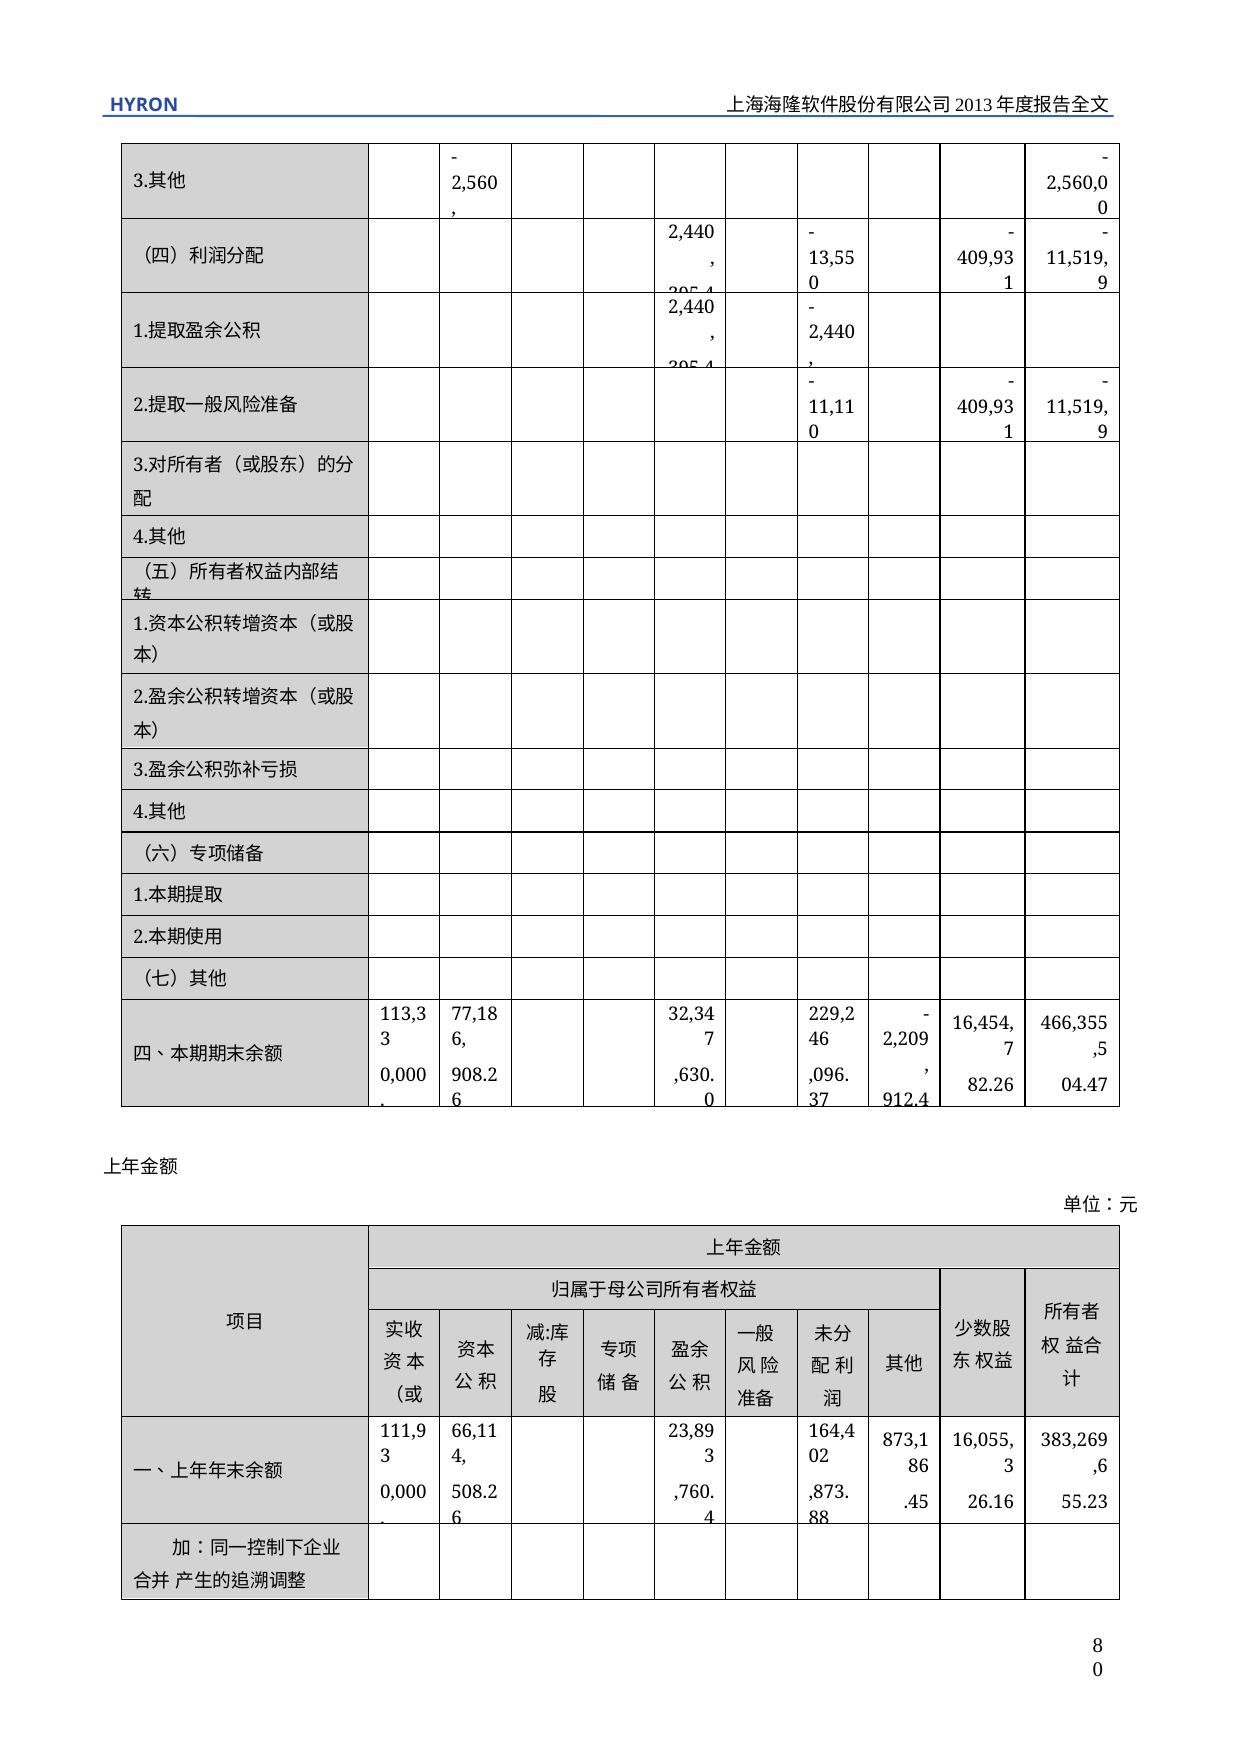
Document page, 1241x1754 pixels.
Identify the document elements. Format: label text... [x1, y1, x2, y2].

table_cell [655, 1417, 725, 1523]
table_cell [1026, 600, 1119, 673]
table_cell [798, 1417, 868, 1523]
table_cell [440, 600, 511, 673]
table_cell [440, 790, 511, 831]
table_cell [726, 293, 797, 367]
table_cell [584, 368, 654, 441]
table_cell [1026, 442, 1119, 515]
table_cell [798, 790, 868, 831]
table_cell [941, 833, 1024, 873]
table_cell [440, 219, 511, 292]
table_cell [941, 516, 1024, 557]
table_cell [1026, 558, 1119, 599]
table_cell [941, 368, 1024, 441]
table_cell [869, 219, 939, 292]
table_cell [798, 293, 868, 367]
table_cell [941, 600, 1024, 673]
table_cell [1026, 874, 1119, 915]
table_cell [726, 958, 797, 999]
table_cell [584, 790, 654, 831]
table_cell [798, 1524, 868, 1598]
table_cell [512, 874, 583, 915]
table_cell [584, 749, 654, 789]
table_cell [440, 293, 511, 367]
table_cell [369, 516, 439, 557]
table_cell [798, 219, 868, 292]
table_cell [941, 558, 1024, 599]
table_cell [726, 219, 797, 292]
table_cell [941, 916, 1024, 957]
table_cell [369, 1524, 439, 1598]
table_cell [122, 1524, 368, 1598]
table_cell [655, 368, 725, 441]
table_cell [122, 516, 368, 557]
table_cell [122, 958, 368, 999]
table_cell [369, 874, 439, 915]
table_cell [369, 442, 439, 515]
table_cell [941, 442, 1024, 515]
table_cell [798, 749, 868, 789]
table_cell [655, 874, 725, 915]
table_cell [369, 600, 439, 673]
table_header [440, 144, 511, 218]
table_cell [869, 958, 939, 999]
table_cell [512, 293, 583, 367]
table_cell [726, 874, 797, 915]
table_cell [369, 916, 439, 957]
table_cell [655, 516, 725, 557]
text 上年金额 [103, 1153, 1138, 1179]
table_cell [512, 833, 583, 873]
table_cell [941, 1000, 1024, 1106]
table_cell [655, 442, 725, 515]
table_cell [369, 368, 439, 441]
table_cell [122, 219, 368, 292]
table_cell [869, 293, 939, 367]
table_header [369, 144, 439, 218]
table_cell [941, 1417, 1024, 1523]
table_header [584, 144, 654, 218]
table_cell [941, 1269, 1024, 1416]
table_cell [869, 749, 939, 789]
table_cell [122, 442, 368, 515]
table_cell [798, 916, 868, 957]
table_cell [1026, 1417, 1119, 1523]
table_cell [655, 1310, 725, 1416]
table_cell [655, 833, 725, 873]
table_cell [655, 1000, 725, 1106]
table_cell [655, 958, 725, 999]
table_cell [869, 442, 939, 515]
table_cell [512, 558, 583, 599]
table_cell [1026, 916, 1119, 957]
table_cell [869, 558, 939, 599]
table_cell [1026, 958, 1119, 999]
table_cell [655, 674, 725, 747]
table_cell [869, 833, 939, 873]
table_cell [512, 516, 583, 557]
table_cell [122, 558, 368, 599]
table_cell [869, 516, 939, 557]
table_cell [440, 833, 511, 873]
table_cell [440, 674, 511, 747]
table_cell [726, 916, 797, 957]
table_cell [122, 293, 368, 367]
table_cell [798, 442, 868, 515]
text 单位：元 [103, 1191, 1138, 1217]
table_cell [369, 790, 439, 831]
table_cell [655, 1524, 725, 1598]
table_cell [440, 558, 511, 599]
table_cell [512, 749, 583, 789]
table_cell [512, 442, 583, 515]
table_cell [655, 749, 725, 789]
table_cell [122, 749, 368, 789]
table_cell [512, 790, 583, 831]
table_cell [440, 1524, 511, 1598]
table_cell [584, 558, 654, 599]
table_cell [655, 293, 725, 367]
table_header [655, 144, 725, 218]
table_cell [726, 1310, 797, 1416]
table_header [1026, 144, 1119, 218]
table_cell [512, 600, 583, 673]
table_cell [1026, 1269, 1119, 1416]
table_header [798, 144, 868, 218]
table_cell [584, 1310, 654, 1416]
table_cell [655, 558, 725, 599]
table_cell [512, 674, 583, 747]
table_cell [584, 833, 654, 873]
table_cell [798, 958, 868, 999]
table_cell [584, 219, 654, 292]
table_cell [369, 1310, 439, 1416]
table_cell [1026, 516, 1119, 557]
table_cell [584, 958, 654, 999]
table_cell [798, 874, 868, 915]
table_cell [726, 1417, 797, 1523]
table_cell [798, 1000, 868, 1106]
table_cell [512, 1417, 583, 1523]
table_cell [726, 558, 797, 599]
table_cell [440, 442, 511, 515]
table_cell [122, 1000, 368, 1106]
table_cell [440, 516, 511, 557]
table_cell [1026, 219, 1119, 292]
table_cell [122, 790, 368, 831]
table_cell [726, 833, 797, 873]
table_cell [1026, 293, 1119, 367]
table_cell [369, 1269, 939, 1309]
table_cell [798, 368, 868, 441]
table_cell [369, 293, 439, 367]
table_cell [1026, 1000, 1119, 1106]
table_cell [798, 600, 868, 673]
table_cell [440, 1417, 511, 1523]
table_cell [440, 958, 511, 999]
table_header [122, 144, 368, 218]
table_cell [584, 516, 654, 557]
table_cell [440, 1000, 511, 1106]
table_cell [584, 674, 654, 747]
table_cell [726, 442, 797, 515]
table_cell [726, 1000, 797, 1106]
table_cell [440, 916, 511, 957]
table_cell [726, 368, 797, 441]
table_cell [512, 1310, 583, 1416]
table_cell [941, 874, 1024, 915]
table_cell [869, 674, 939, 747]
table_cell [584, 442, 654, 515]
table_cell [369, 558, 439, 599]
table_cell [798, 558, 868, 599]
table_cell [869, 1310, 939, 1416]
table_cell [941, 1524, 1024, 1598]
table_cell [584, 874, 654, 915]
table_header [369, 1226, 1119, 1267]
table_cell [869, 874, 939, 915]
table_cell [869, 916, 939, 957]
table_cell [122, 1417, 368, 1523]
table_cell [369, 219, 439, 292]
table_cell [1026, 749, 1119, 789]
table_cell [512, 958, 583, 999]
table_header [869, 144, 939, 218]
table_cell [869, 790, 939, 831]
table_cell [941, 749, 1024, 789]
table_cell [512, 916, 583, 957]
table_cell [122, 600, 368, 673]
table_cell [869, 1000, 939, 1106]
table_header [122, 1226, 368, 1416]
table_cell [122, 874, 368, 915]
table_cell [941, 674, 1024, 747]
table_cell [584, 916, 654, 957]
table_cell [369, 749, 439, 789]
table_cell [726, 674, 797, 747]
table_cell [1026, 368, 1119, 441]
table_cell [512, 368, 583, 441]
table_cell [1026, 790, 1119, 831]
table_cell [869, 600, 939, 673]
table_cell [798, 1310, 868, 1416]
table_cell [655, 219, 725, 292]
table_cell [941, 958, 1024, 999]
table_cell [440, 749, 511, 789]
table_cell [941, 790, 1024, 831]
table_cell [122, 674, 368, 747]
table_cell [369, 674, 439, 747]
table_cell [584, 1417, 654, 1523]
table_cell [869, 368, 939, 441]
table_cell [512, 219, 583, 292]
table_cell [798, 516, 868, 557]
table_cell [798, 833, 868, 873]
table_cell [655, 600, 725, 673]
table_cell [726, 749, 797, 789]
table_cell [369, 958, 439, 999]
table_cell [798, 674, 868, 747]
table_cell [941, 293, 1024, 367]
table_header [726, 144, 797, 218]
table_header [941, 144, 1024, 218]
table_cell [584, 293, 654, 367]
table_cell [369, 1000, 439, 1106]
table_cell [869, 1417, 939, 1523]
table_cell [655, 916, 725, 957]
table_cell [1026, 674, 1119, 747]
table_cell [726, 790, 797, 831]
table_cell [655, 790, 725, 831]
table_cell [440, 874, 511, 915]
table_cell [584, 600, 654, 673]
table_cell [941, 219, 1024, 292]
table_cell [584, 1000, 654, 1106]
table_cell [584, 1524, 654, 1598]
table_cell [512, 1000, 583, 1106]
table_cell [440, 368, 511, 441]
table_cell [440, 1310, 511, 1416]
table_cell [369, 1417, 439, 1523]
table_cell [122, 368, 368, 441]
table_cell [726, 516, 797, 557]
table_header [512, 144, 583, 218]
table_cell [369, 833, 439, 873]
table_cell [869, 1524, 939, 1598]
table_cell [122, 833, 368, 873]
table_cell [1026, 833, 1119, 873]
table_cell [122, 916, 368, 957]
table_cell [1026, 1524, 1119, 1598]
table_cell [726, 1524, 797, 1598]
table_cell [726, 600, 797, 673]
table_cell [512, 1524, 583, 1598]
